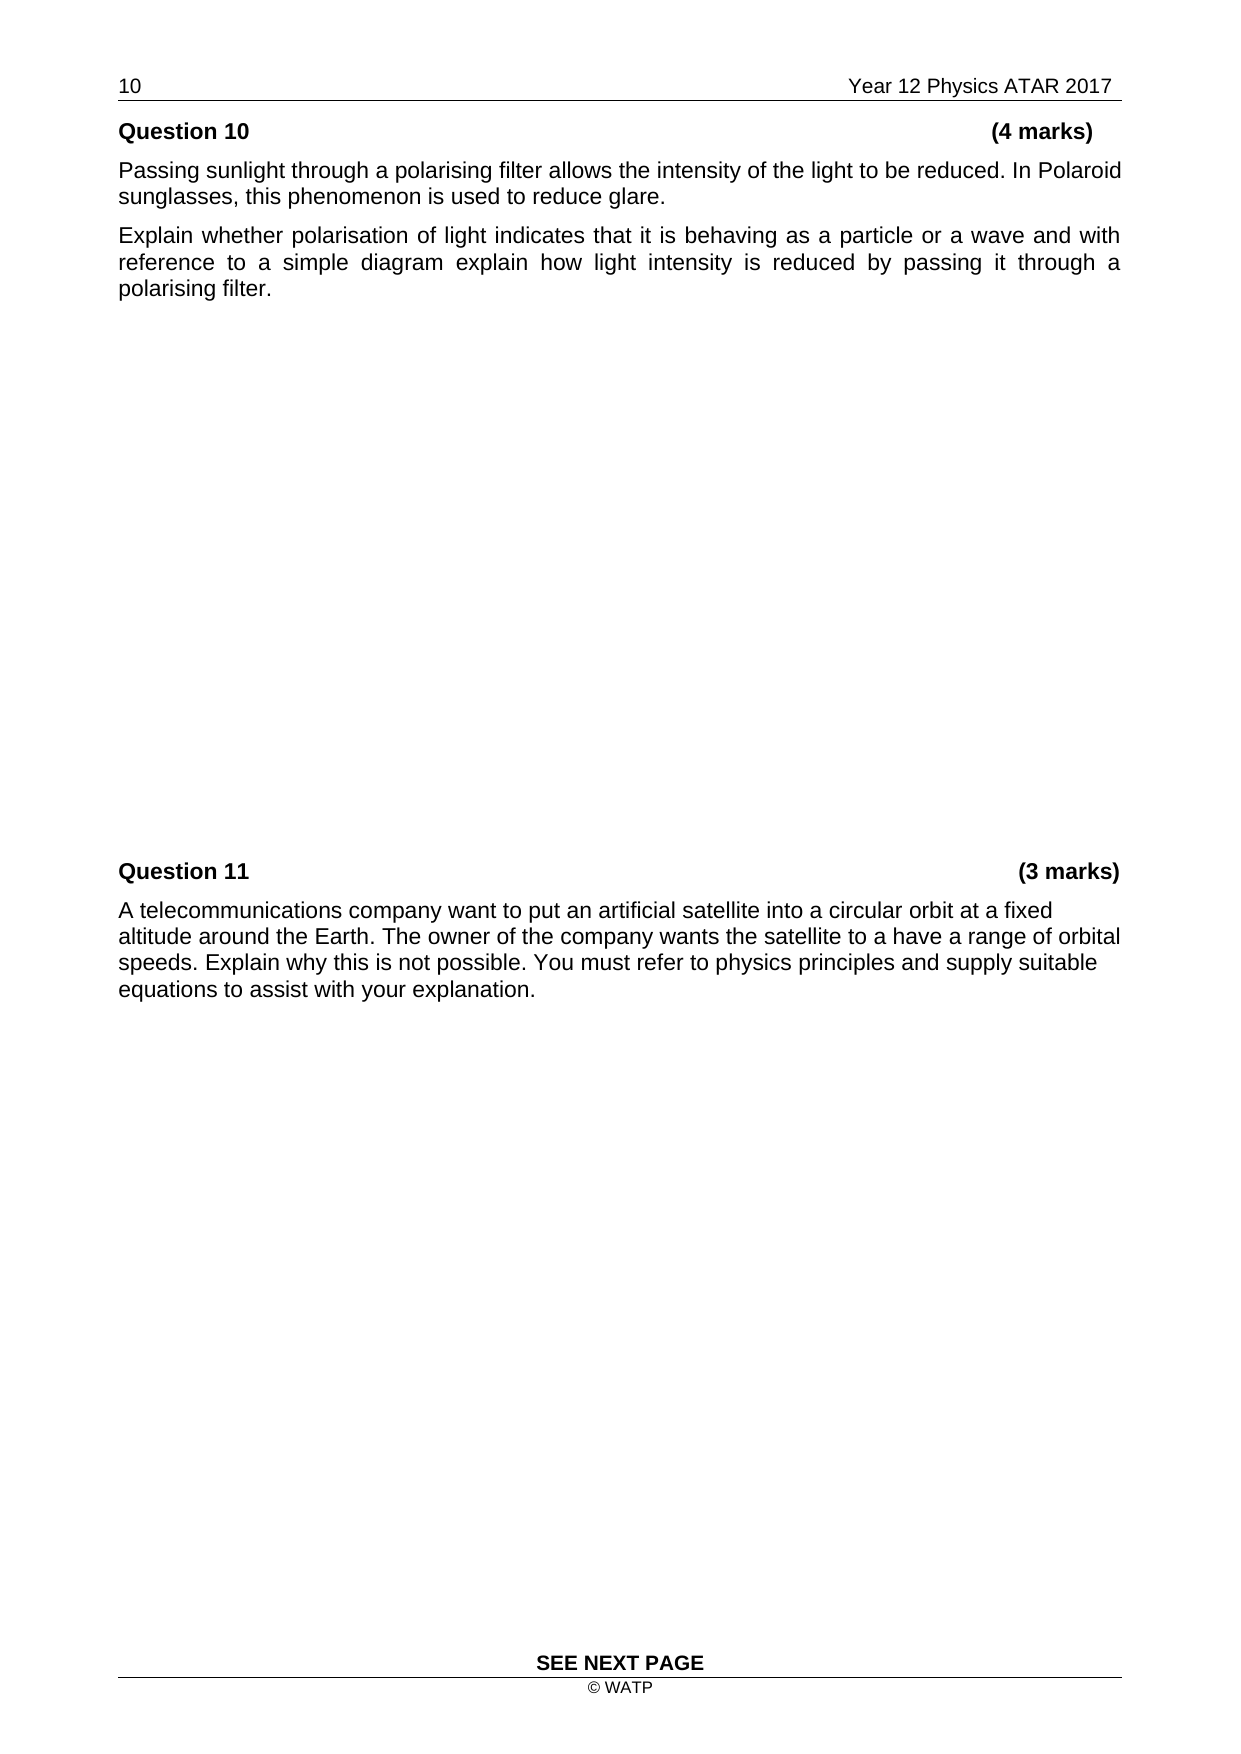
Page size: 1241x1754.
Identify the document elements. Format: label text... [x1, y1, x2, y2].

text Question 10 (4 marks) [118, 118, 1122, 144]
text Explain whether polarisation of light indicates that it is behaving as a particle or a wave and with reference to a simple diagram explain how light intensity is reduced by passing it through a polarising filter. [118, 222, 1122, 301]
text A telecommunications company want to put an artificial satellite into a circular orbit at a fixed altitude around the Earth. The owner of the company wants the satellite to a have a range of orbital speeds. Explain why this is not possible. You must refer to physics principles and supply suitable equations to assist with your explanation. [118, 897, 1122, 1002]
text Question 11 (3 marks) [118, 858, 1122, 884]
text Passing sunlight through a polarising filter allows the intensity of the light to be reduced. In Polaroid sunglasses, this phenomenon is used to reduce glare. [118, 157, 1122, 210]
